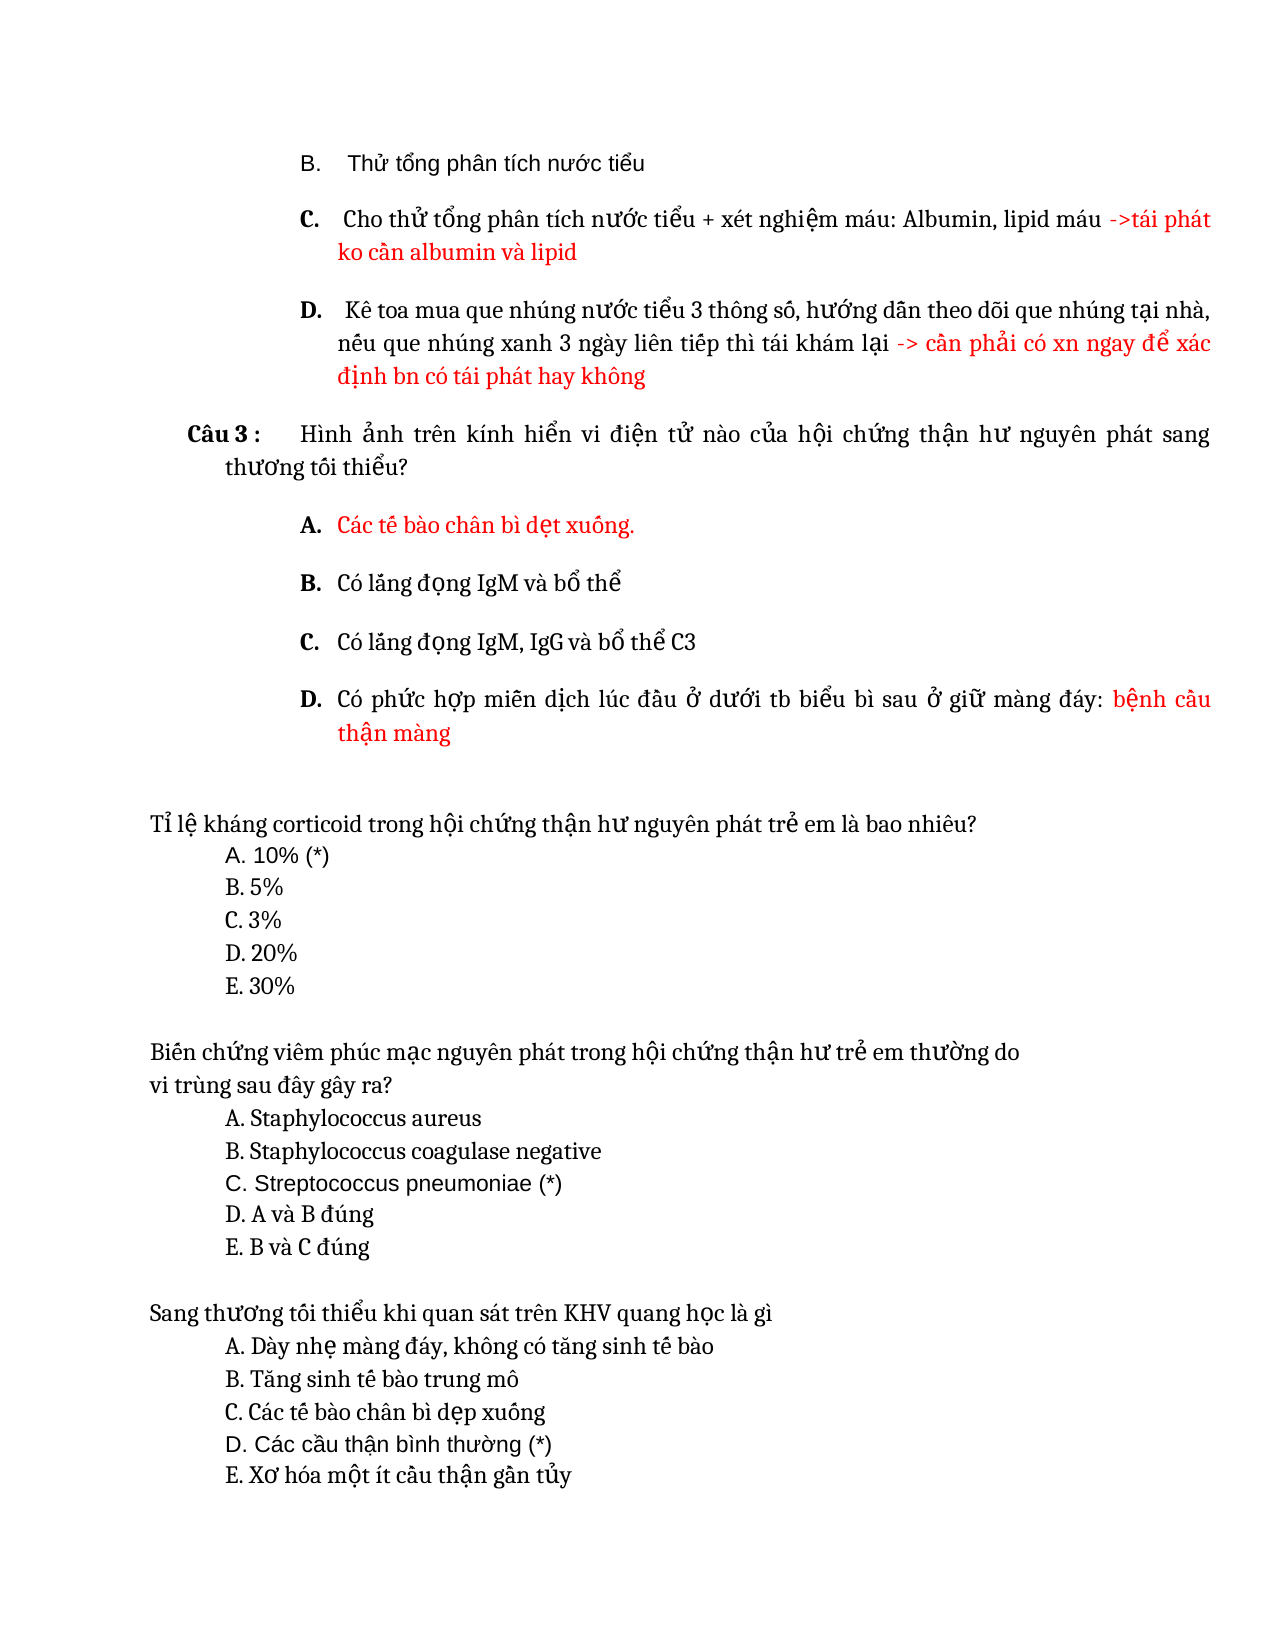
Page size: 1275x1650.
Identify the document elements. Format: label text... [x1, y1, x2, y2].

text E. Xơ hóa một ít cầu thận gần tủy [225, 1461, 1211, 1490]
text vi trùng sau đây gây ra? [150, 1071, 1211, 1099]
text E. 30% [225, 972, 1211, 1001]
text D. 20% [225, 939, 1211, 967]
text Sang thương tối thiểu khi quan sát trên KHV quang học là gì [150, 1299, 1211, 1328]
text C. Các tế bào chân bì dẹp xuống [225, 1398, 1211, 1427]
text Câu 3 : Hình ảnh trên kính hiển vi điện tử nào của hội chứng thận hư nguyên phát sang thương tối thiểu? [187, 420, 1211, 482]
text E. B và C đúng [225, 1233, 1211, 1262]
text A. Dày nhẹ màng đáy, không có tăng sinh tế bào [225, 1332, 1211, 1361]
text Biến chứng viêm phúc mạc nguyên phát trong hội chứng thận hư trẻ em thường do [150, 1038, 1211, 1067]
text Tỉ lệ kháng corticoid trong hội chứng thận hư nguyên phát trẻ em là bao nhiêu? [150, 809, 1211, 838]
text B. 5% [225, 873, 1211, 901]
text A. Các tế bào chân bì dẹt xuống. [300, 511, 1211, 540]
text A. Staphylococcus aureus [225, 1104, 1211, 1133]
text B. Có lắng đọng IgM và bổ thể [300, 569, 1211, 598]
text C. Có lắng đọng IgM, IgG và bổ thể C3 [300, 627, 1211, 656]
text C. Cho thử tổng phân tích nước tiểu + xét nghiệm máu: Albumin, lipid máu ->tái phát ko cần albumin và lipid [300, 205, 1211, 267]
text B. Tăng sinh tế bào trung mô [225, 1365, 1211, 1394]
text C. 3% [225, 906, 1211, 934]
text D. Kê toa mua que nhúng nước tiểu 3 thông số, hướng dẫn theo dõi que nhúng tại nhà, nếu que nhúng xanh 3 ngày liên tiếp thì tái khám lại -> cần phải có xn ngay để xác định bn có tái phát hay không [300, 296, 1211, 391]
text D. A và B đúng [225, 1200, 1211, 1229]
text B. Staphylococcus coagulase negative [225, 1137, 1211, 1166]
text D. Có phức hợp miễn dịch lúc đầu ở dưới tb biểu bì sau ở giữ màng đáy: bệnh cầu thận màng [300, 685, 1211, 747]
